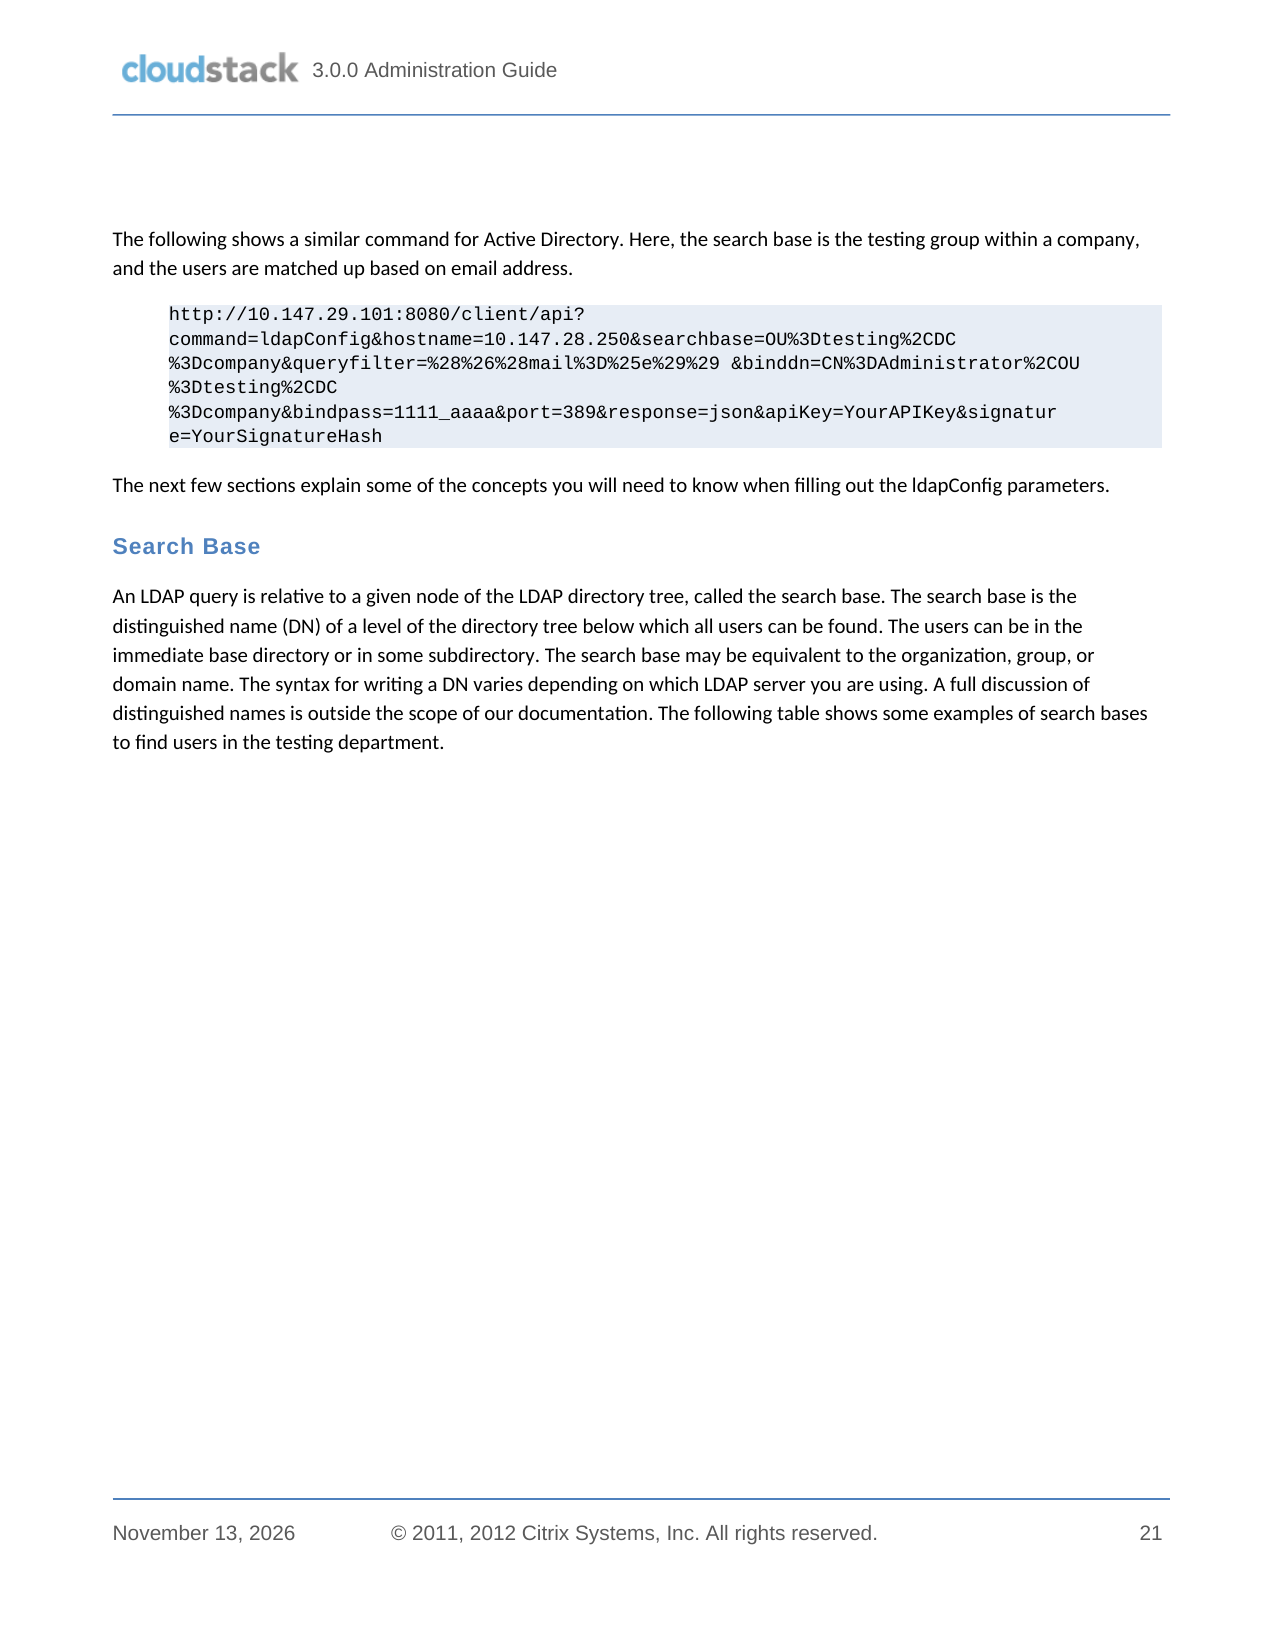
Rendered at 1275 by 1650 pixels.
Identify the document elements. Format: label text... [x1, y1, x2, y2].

text The following shows a similar command for Active Directory. Here, the search base is the testing group within a company, and the users are matched up based on email address. [112, 226, 1162, 281]
subtitle Search Base [112, 533, 1162, 559]
picture [112, 45, 312, 95]
text The next few sections explain some of the concepts you will need to know when filling out the ldapConfig parameters. [112, 472, 1162, 498]
text http://10.147.29.101:8080/client/api?command=ldapConfig&hostname=10.147.28.250&searchbase=OU%3Dtesting%2CDC%3Dcompany&queryfilter=%28%26%28mail%3D%25e%29%29 &binddn=CN%3DAdministrator%2COU%3Dtesting%2CDC%3Dcompany&bindpass=1111_aaaa&port=389&response=json&apiKey=YourAPIKey&signature=YourSignatureHash [169, 305, 1162, 448]
text An LDAP query is relative to a given node of the LDAP directory tree, called the search base. The search base is the distinguished name (DN) of a level of the directory tree below which all users can be found. The users can be in the immediate base directory or in some subdirectory. The search base may be equivalent to the organization, group, or domain name. The syntax for writing a DN varies depending on which LDAP server you are using. A full discussion of distinguished names is outside the scope of our documentation. The following table shows some examples of search bases to find users in the testing department. [112, 584, 1162, 755]
